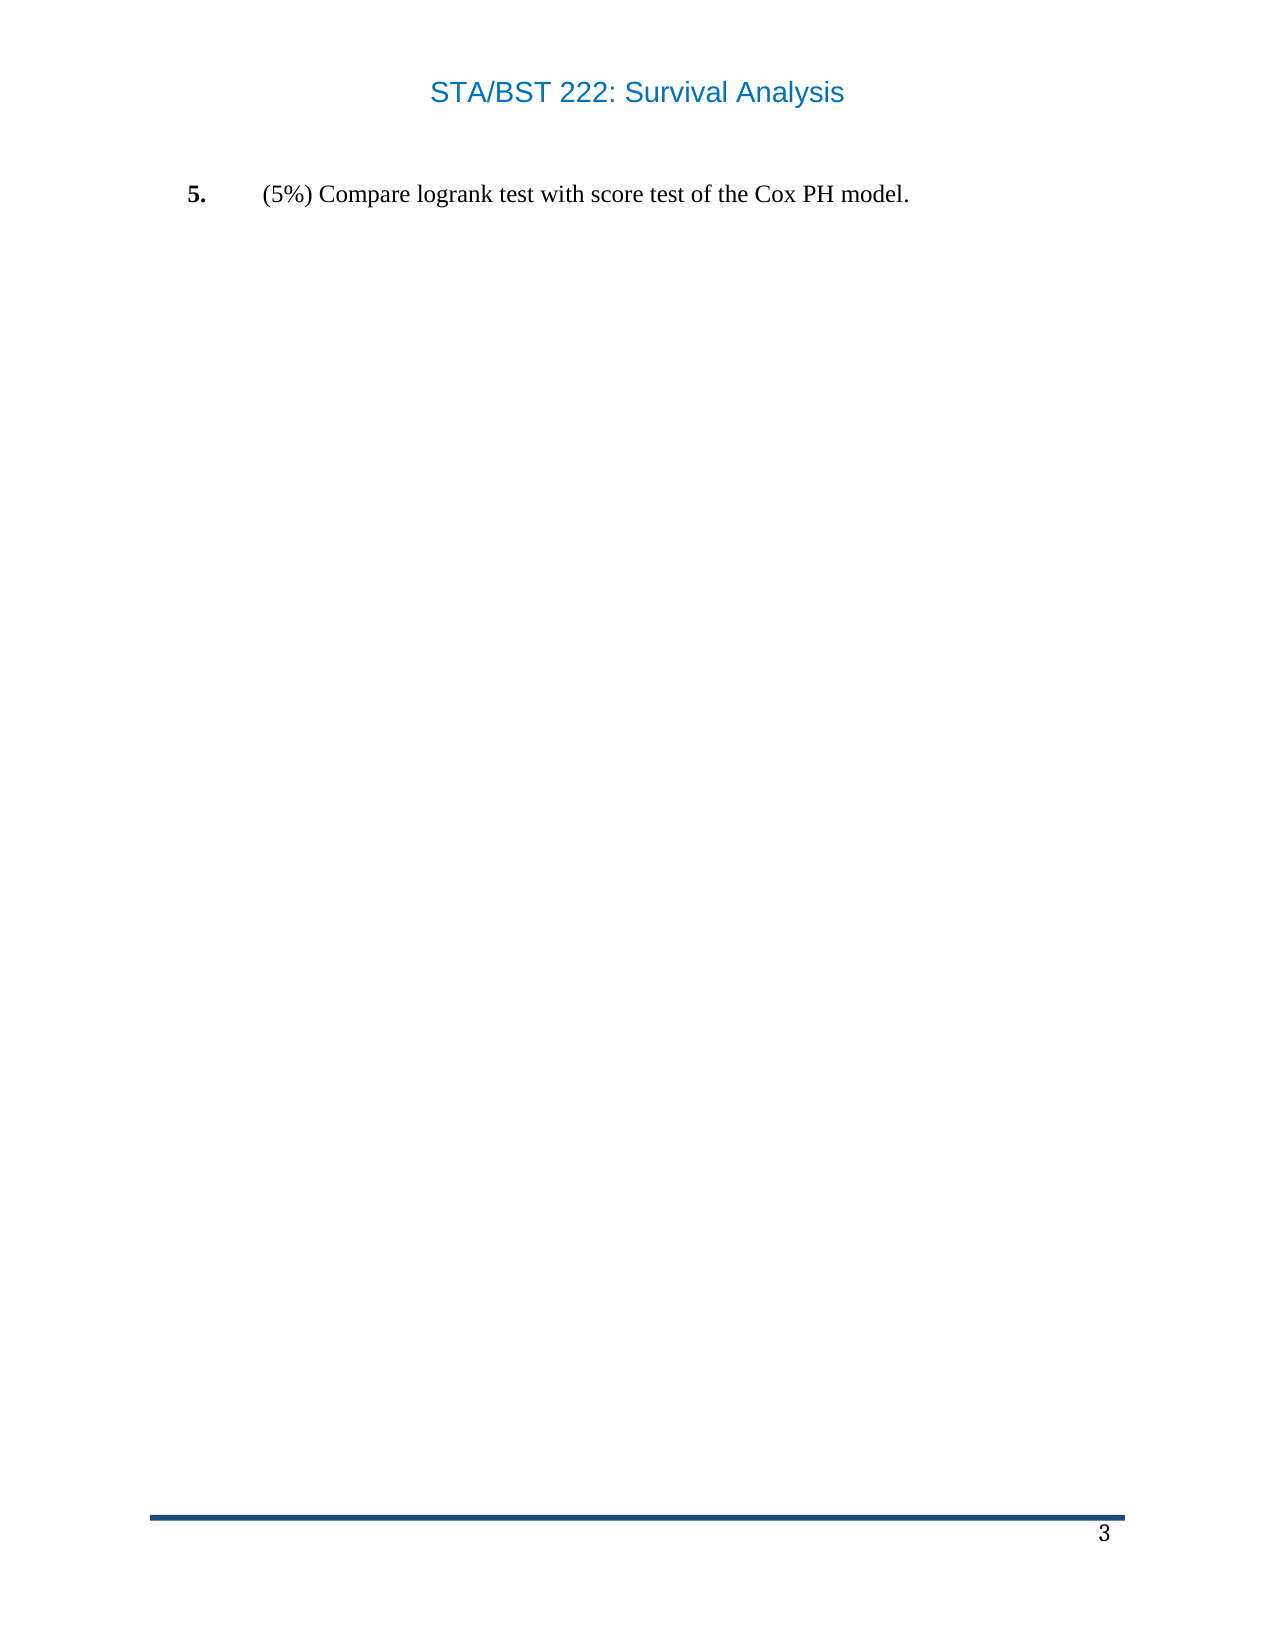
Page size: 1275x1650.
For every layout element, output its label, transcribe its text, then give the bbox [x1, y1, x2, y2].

list (5%) Compare logrank test with score test of the Cox PH model. [187, 179, 1125, 207]
